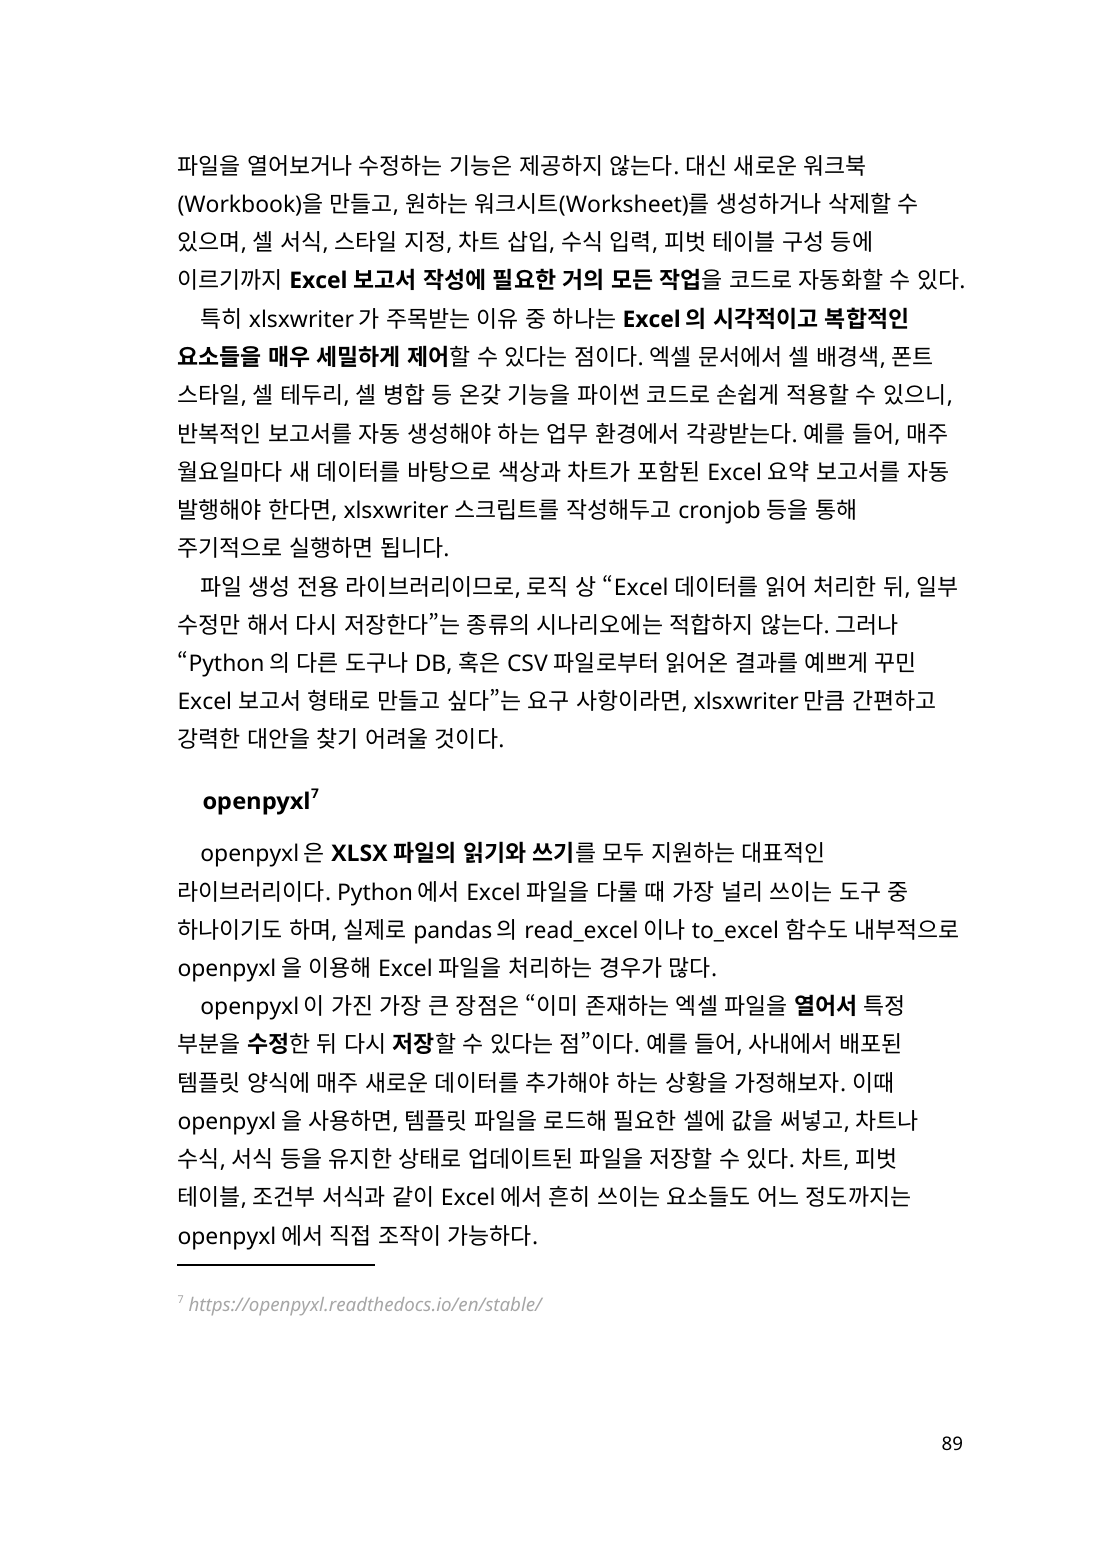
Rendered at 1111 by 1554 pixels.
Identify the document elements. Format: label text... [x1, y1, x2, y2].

text openpyxl이 가진 가장 큰 장점은 “이미 존재하는 엑셀 파일을 열어서 특정 부분을 수정한 뒤 다시 저장할 수 있다는 점”이다. 예를 들어, 사내에서 배포된 템플릿 양식에 매주 새로운 데이터를 추가해야 하는 상황을 가정해보자. 이때 openpyxl을 사용하면, 템플릿 파일을 로드해 필요한 셀에 값을 써넣고, 차트나 수식, 서식 등을 유지한 상태로 업데이트된 파일을 저장할 수 있다. 차트, 피벗 테이블, 조건부 서식과 같이 Excel에서 흔히 쓰이는 요소들도 어느 정도까지는 openpyxl에서 직접 조작이 가능하다. [177, 988, 963, 1251]
subtitle openpyxl [177, 785, 963, 816]
text 파일 생성 전용 라이브러리이므로, 로직 상 “Excel 데이터를 읽어 처리한 뒤, 일부 수정만 해서 다시 저장한다”는 종류의 시나리오에는 적합하지 않는다. 그러나 “Python의 다른 도구나 DB, 혹은 CSV 파일로부터 읽어온 결과를 예쁘게 꾸민 Excel 보고서 형태로 만들고 싶다”는 요구 사항이라면, xlsxwriter만큼 간편하고 강력한 대안을 찾기 어려울 것이다. [177, 568, 963, 755]
text openpyxl은 XLSX 파일의 읽기와 쓰기를 모두 지원하는 대표적인 라이브러리이다. Python에서 Excel 파일을 다룰 때 가장 널리 쓰이는 도구 중 하나이기도 하며, 실제로 pandas의 read_excel이나 to_excel 함수도 내부적으로 openpyxl을 이용해 Excel 파일을 처리하는 경우가 많다. [177, 835, 963, 983]
text 특히 xlsxwriter가 주목받는 이유 중 하나는 Excel의 시각적이고 복합적인 요소들을 매우 세밀하게 제어할 수 있다는 점이다. 엑셀 문서에서 셀 배경색, 폰트 스타일, 셀 테두리, 셀 병합 등 온갖 기능을 파이썬 코드로 손쉽게 적용할 수 있으니, 반복적인 보고서를 자동 생성해야 하는 업무 환경에서 각광받는다. 예를 들어, 매주 월요일마다 새 데이터를 바탕으로 색상과 차트가 포함된 Excel 요약 보고서를 자동 발행해야 한다면, xlsxwriter 스크립트를 작성해두고 cronjob 등을 통해 주기적으로 실행하면 됩니다. [177, 301, 963, 563]
